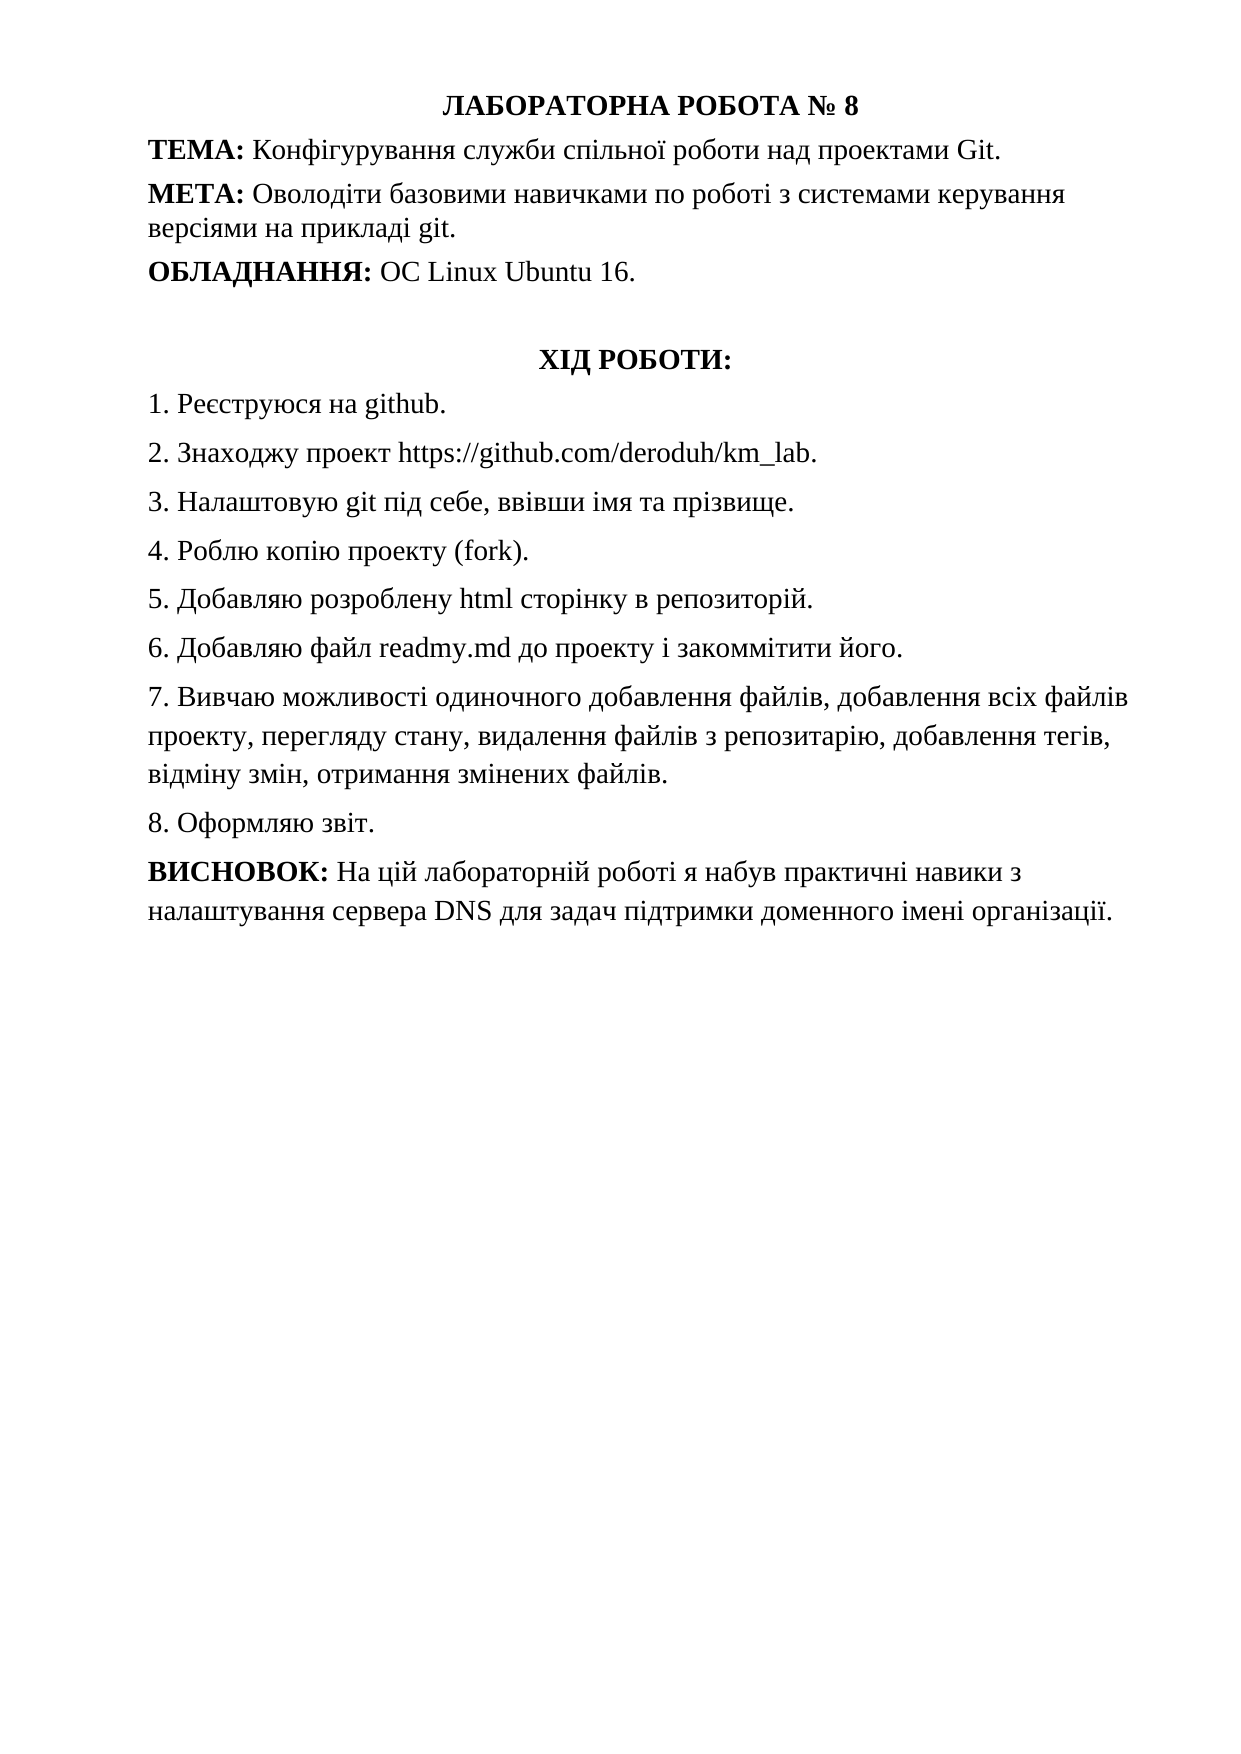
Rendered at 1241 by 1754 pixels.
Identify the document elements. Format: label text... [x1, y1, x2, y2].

text 5. Добавляю розроблену html сторінку в репозиторій. [148, 582, 1152, 615]
text ВИСНОВОК: На цій лабораторній роботі я набув практичні навики з налаштування сервера DNS для задач підтримки доменного імені організації. [148, 854, 1152, 927]
text 8. Оформляю звіт. [148, 806, 1152, 839]
text 6. Добавляю файл readmy.md до проекту і закоммітити його. [148, 631, 1152, 664]
text МЕТА: Оволодіти базовими навичками по роботі з системами керування версіями на прикладі git. [148, 176, 1152, 243]
text ЛАБОРАТОРНА РОБОТА № 8 [369, 88, 1152, 122]
text 2. Знаходжу проект https://github.com/deroduh/km_lab. [148, 435, 1152, 468]
text 4. Роблю копію проекту (fork). [148, 533, 1152, 566]
text 1. Реєструюся на github. [148, 386, 1152, 419]
text 7. Вивчаю можливості одиночного добавлення файлів, добавлення всіх файлів проекту, перегляду стану, видалення файлів з репозитарію, добавлення тегів, відміну змін, отримання змінених файлів. [148, 679, 1152, 790]
text 3. Налаштовую git під себе, ввівши імя та прізвище. [148, 484, 1152, 517]
text ТЕМА: Конфігурування служби спільної роботи над проектами Git. [148, 132, 1152, 166]
text ОБЛАДНАННЯ: ОС Linux Ubuntu 16. [148, 254, 1152, 287]
text ХІД РОБОТИ: [148, 342, 1152, 375]
